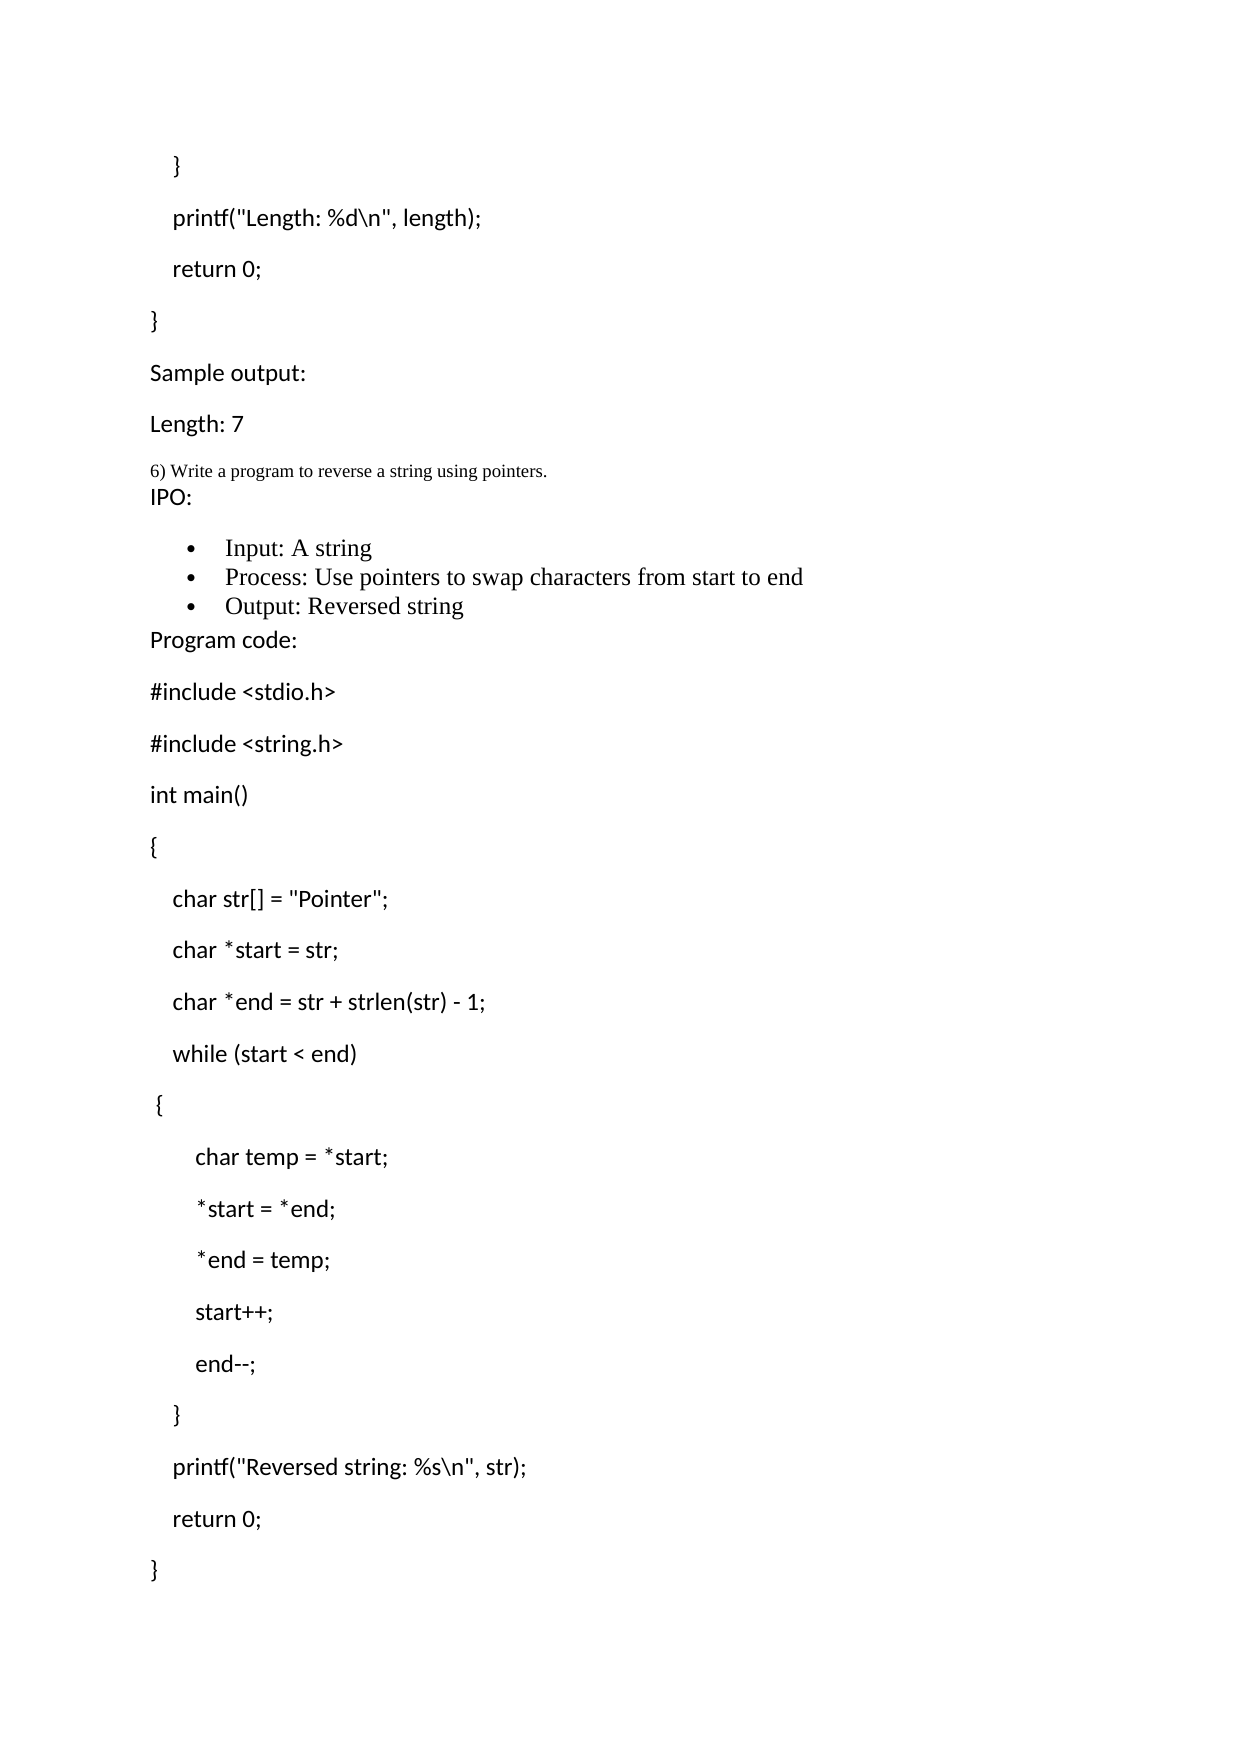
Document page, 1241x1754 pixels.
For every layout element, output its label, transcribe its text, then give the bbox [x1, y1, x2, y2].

text start++; [150, 1296, 1090, 1327]
text } [150, 1399, 1090, 1430]
text return 0; [150, 253, 1090, 284]
list Input: A string [187, 533, 1090, 562]
text } [150, 305, 1090, 336]
text } [150, 150, 1090, 181]
text 6) Write a program to reverse a string using pointers. [150, 460, 1090, 482]
text int main() [150, 779, 1090, 810]
text } [150, 1554, 1090, 1585]
text Length: 7 [150, 408, 1090, 439]
text Sample output: [150, 357, 1090, 387]
text { [150, 1089, 1090, 1120]
text *start = *end; [150, 1193, 1090, 1223]
list Process: Use pointers to swap characters from start to end [187, 562, 1090, 591]
text { [150, 831, 1090, 862]
text printf("Reversed string: %s\n", str); [150, 1451, 1090, 1482]
list Output: Reversed string [187, 591, 1090, 619]
text IPO: [150, 482, 1090, 512]
text return 0; [150, 1503, 1090, 1533]
text char *start = str; [150, 934, 1090, 965]
text char *end = str + strlen(str) - 1; [150, 986, 1090, 1017]
text Program code: [150, 624, 1090, 655]
text printf("Length: %d\n", length); [150, 202, 1090, 232]
text char temp = *start; [150, 1141, 1090, 1172]
text *end = temp; [150, 1244, 1090, 1275]
text #include <stdio.h> [150, 676, 1090, 707]
text while (start < end) [150, 1038, 1090, 1068]
text end--; [150, 1348, 1090, 1378]
text #include <string.h> [150, 728, 1090, 758]
text char str[] = "Pointer"; [150, 883, 1090, 913]
